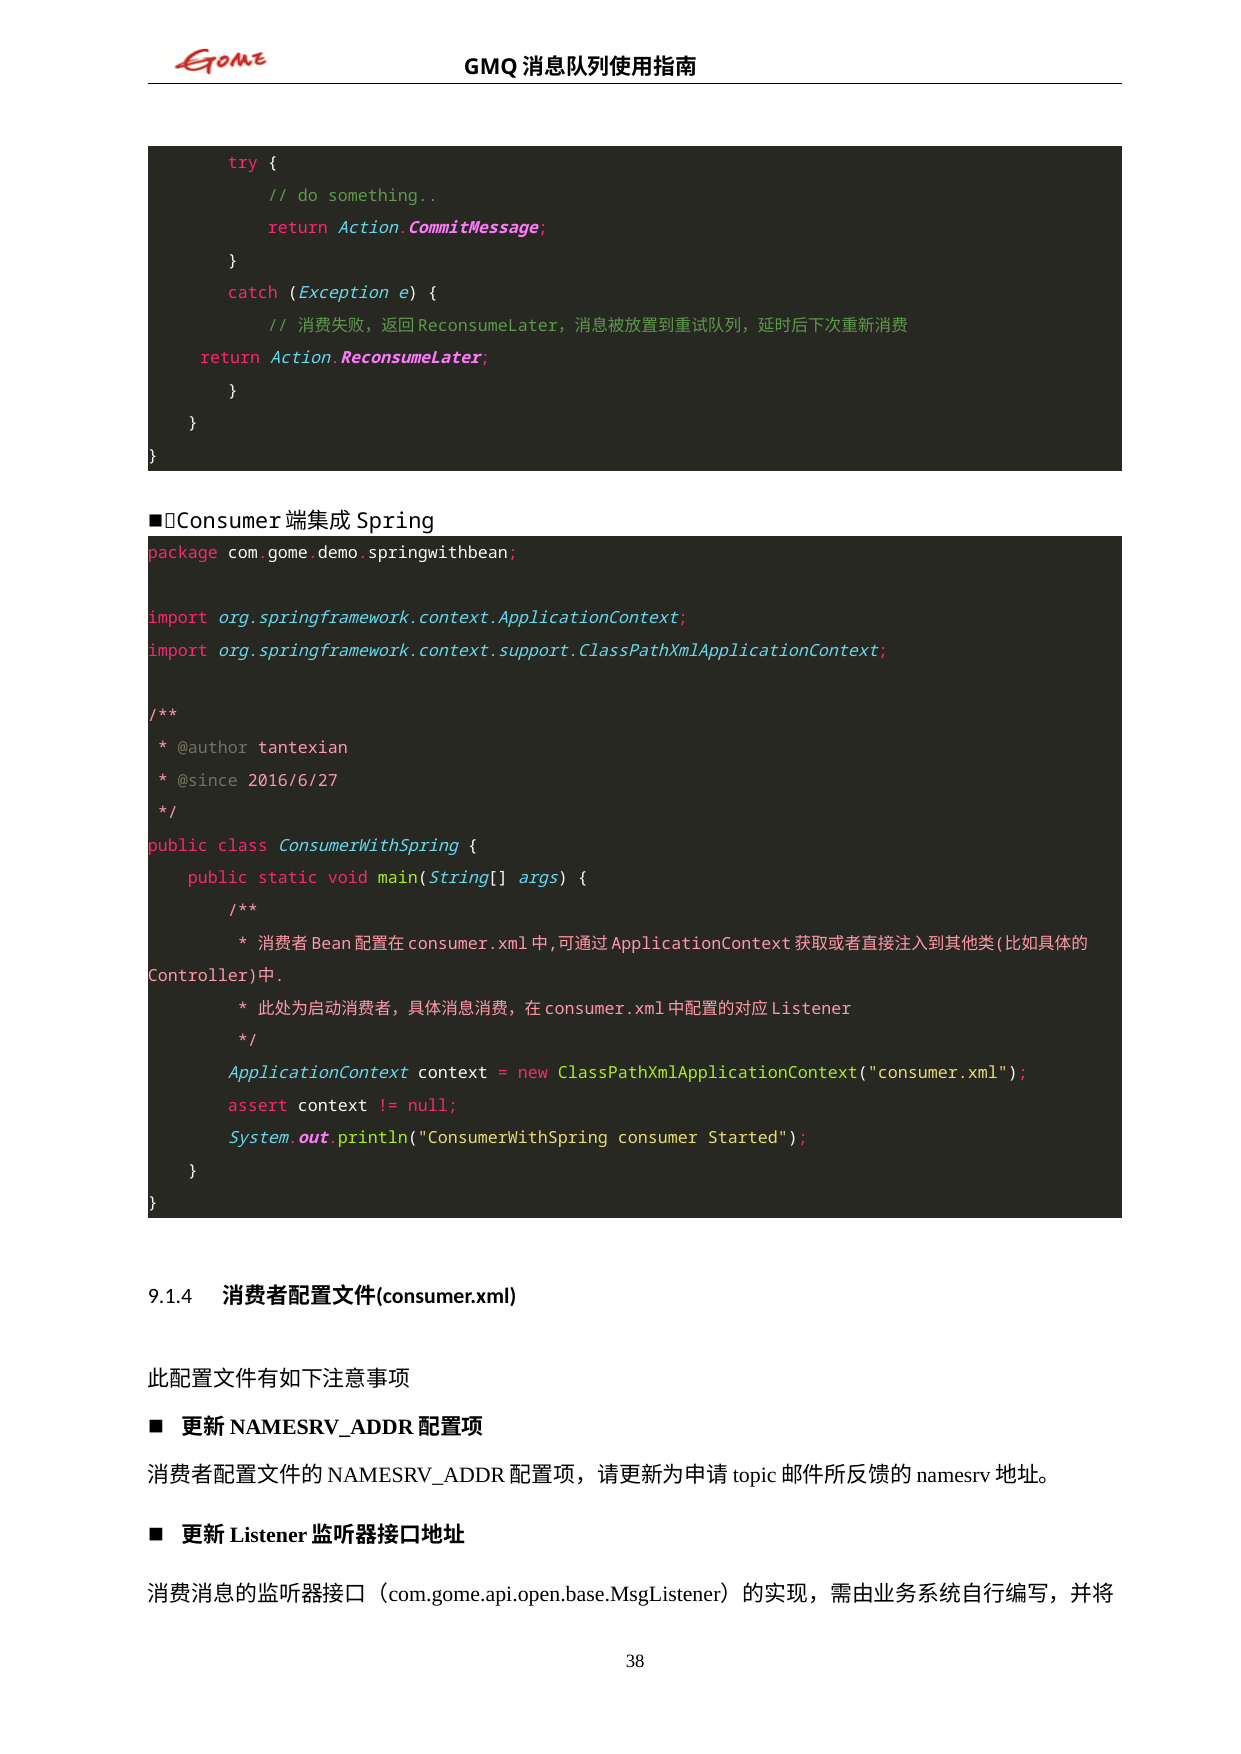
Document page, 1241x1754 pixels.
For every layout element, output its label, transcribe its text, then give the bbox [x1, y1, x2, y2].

subtitle 消费者配置文件(consumer.xml) [148, 1278, 1122, 1310]
text 此配置文件有如下注意事项 [148, 1360, 1122, 1393]
picture [147, 48, 273, 75]
text package com.gome.demo.springwithbean; import org.springframework.context.ApplicationContext; import org.springframework.context.support.ClassPathXmlApplicationContext; /** * @author tantexian * @since 2016/6/27 */ public class ConsumerWithSpring { public static void main(String[] args) { /** * 消费者Bean配置在consumer.xml中,可通过ApplicationContext获取或者直接注入到其他类(比如具体的Controller)中. * 此处为启动消费者，具体消息消费，在consumer.xml中配置的对应Listener */ ApplicationContext context = new ClassPathXmlApplicationContext("consumer.xml"); assert context != null; System.out.println("ConsumerWithSpring consumer Started"); } } [148, 536, 1122, 1218]
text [148, 1576, 1122, 1608]
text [148, 146, 1122, 471]
text 更新Listener监听器接口地址 [148, 1516, 1122, 1549]
text 消费者配置文件的NAMESRV_ADDR配置项，请更新为申请topic邮件所反馈的namesrv地址。 [148, 1457, 1122, 1489]
text Consumer端集成Spring [148, 503, 1122, 536]
text 更新NAMESRV_ADDR配置项 [148, 1409, 1122, 1441]
